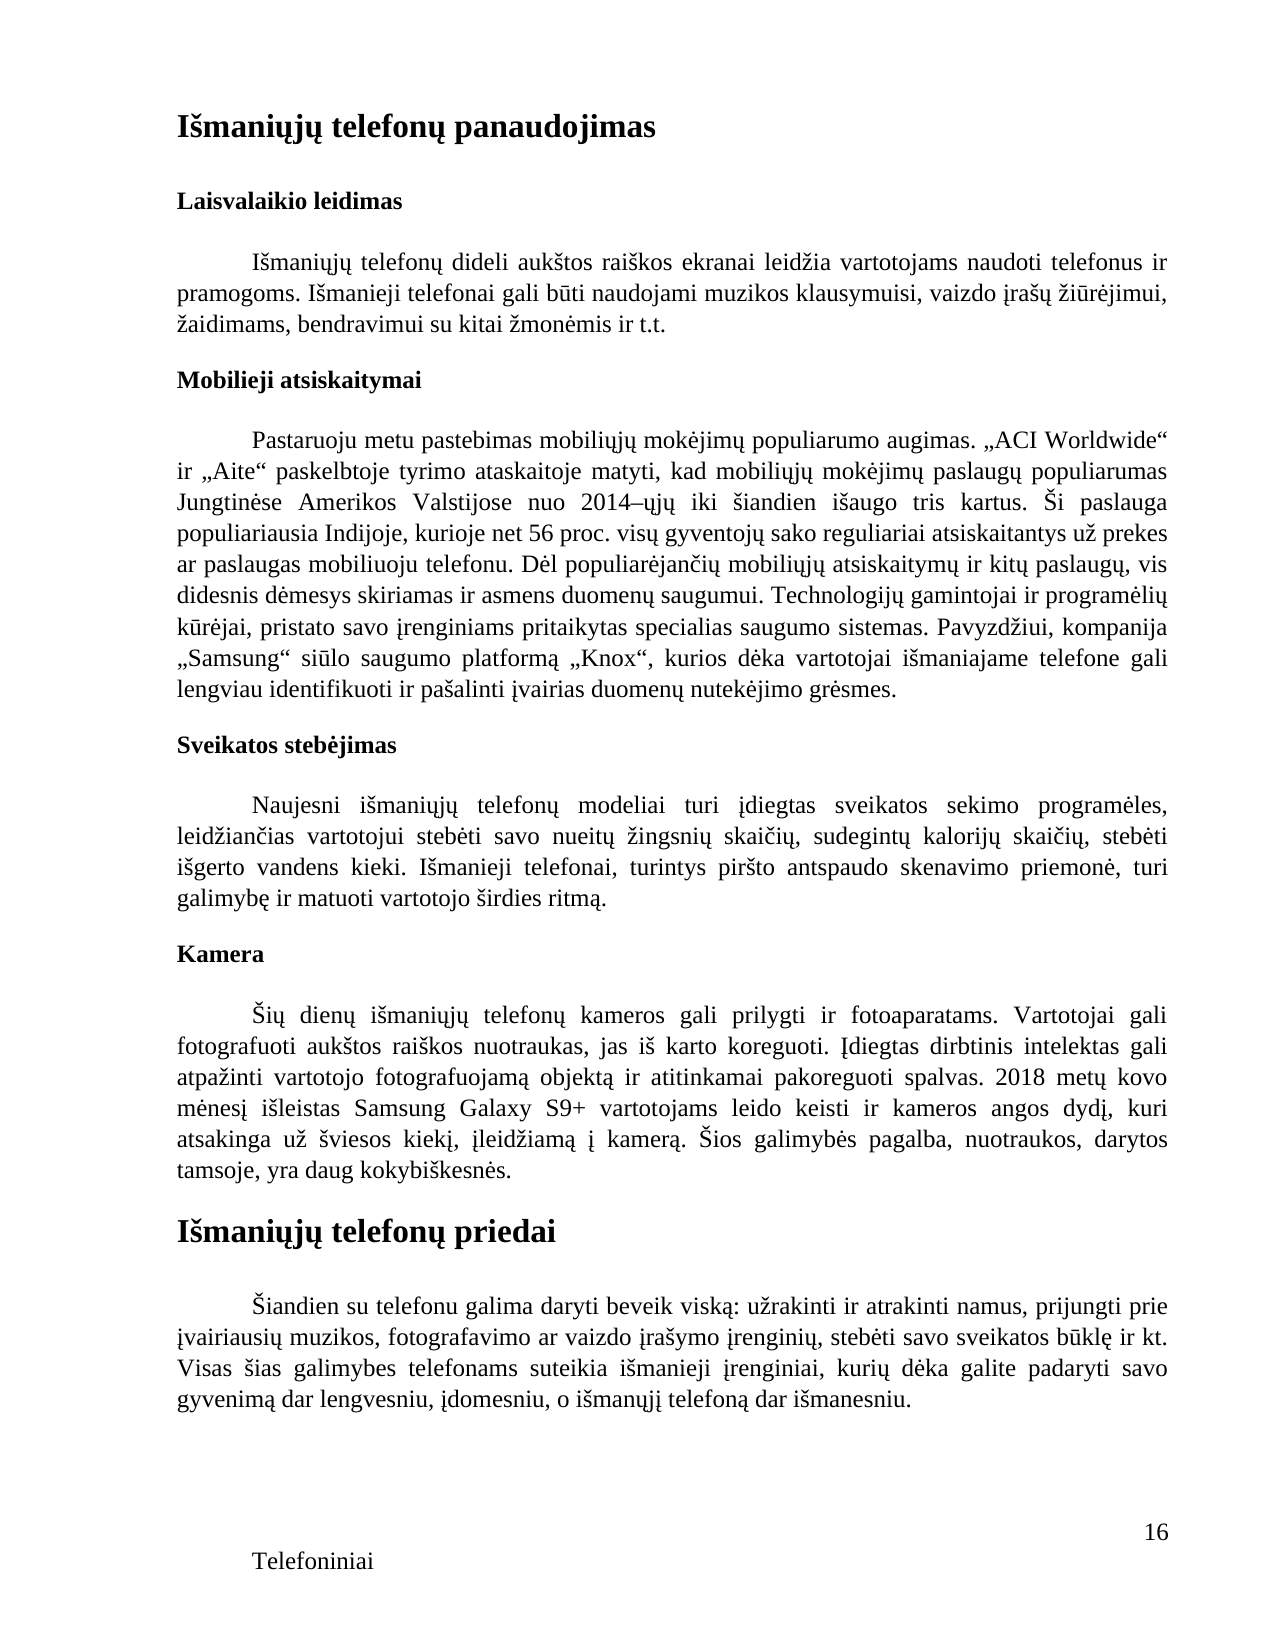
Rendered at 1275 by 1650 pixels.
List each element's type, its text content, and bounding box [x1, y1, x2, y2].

subtitle Sveikatos stebėjimas [177, 730, 1169, 758]
text Šiandien su telefonu galima daryti beveik viską: užrakinti ir atrakinti namus, prijungti prie įvairiausių muzikos, fotografavimo ar vaizdo įrašymo įrenginių, stebėti savo sveikatos būklę ir kt. Visas šias galimybes telefonams suteikia išmanieji įrenginiai, kurių dėka galite padaryti savo gyvenimą dar lengvesniu, įdomesniu, o išmanųjį telefoną dar išmanesniu. [177, 1291, 1169, 1413]
text Šių dienų išmaniųjų telefonų kameros gali prilygti ir fotoaparatams. Vartotojai gali fotografuoti aukštos raiškos nuotraukas, jas iš karto koreguoti. Įdiegtas dirbtinis intelektas gali atpažinti vartotojo fotografuojamą objektą ir atitinkamai pakoreguoti spalvas. 2018 metų kovo mėnesį išleistas Samsung Galaxy S9+ vartotojams leido keisti ir kameros angos dydį, kuri atsakinga už šviesos kiekį, įleidžiamą į kamerą. Šios galimybės pagalba, nuotraukos, darytos tamsoje, yra daug kokybiškesnės. [177, 1000, 1169, 1184]
text Išmaniųjų telefonų dideli aukštos raiškos ekranai leidžia vartotojams naudoti telefonus ir pramogoms. Išmanieji telefonai gali būti naudojami muzikos klausymuisi, vaizdo įrašų žiūrėjimui, žaidimams, bendravimui su kitai žmonėmis ir t.t. [177, 247, 1169, 337]
subtitle Kamera [177, 939, 1169, 968]
subtitle Laisvalaikio leidimas [177, 186, 1169, 215]
subtitle Išmaniųjų telefonų priedai [177, 1211, 1169, 1250]
subtitle Išmaniųjų telefonų panaudojimas [177, 106, 1169, 145]
text Naujesni išmaniųjų telefonų modeliai turi įdiegtas sveikatos sekimo programėles, leidžiančias vartotojui stebėti savo nueitų žingsnių skaičių, sudegintų kalorijų skaičių, stebėti išgerto vandens kieki. Išmanieji telefonai, turintys piršto antspaudo skenavimo priemonė, turi galimybę ir matuoti vartotojo širdies ritmą. [177, 790, 1169, 912]
text Pastaruoju metu pastebimas mobiliųjų mokėjimų populiarumo augimas. „ACI Worldwide“ ir „Aite“ paskelbtoje tyrimo ataskaitoje matyti, kad mobiliųjų mokėjimų paslaugų populiarumas Jungtinėse Amerikos Valstijose nuo 2014–ųjų iki šiandien išaugo tris kartus. Ši paslauga populiariausia Indijoje, kurioje net 56 proc. visų gyventojų sako reguliariai atsiskaitantys už prekes ar paslaugas mobiliuoju telefonu. Dėl populiarėjančių mobiliųjų atsiskaitymų ir kitų paslaugų, vis didesnis dėmesys skiriamas ir asmens duomenų saugumui. Technologijų gamintojai ir programėlių kūrėjai, pristato savo įrenginiams pritaikytas specialias saugumo sistemas. Pavyzdžiui, kompanija „Samsung“ siūlo saugumo platformą „Knox“, kurios dėka vartotojai išmaniajame telefone gali lengviau identifikuoti ir pašalinti įvairias duomenų nutekėjimo grėsmes. [177, 425, 1169, 702]
subtitle Mobilieji atsiskaitymai [177, 365, 1169, 393]
